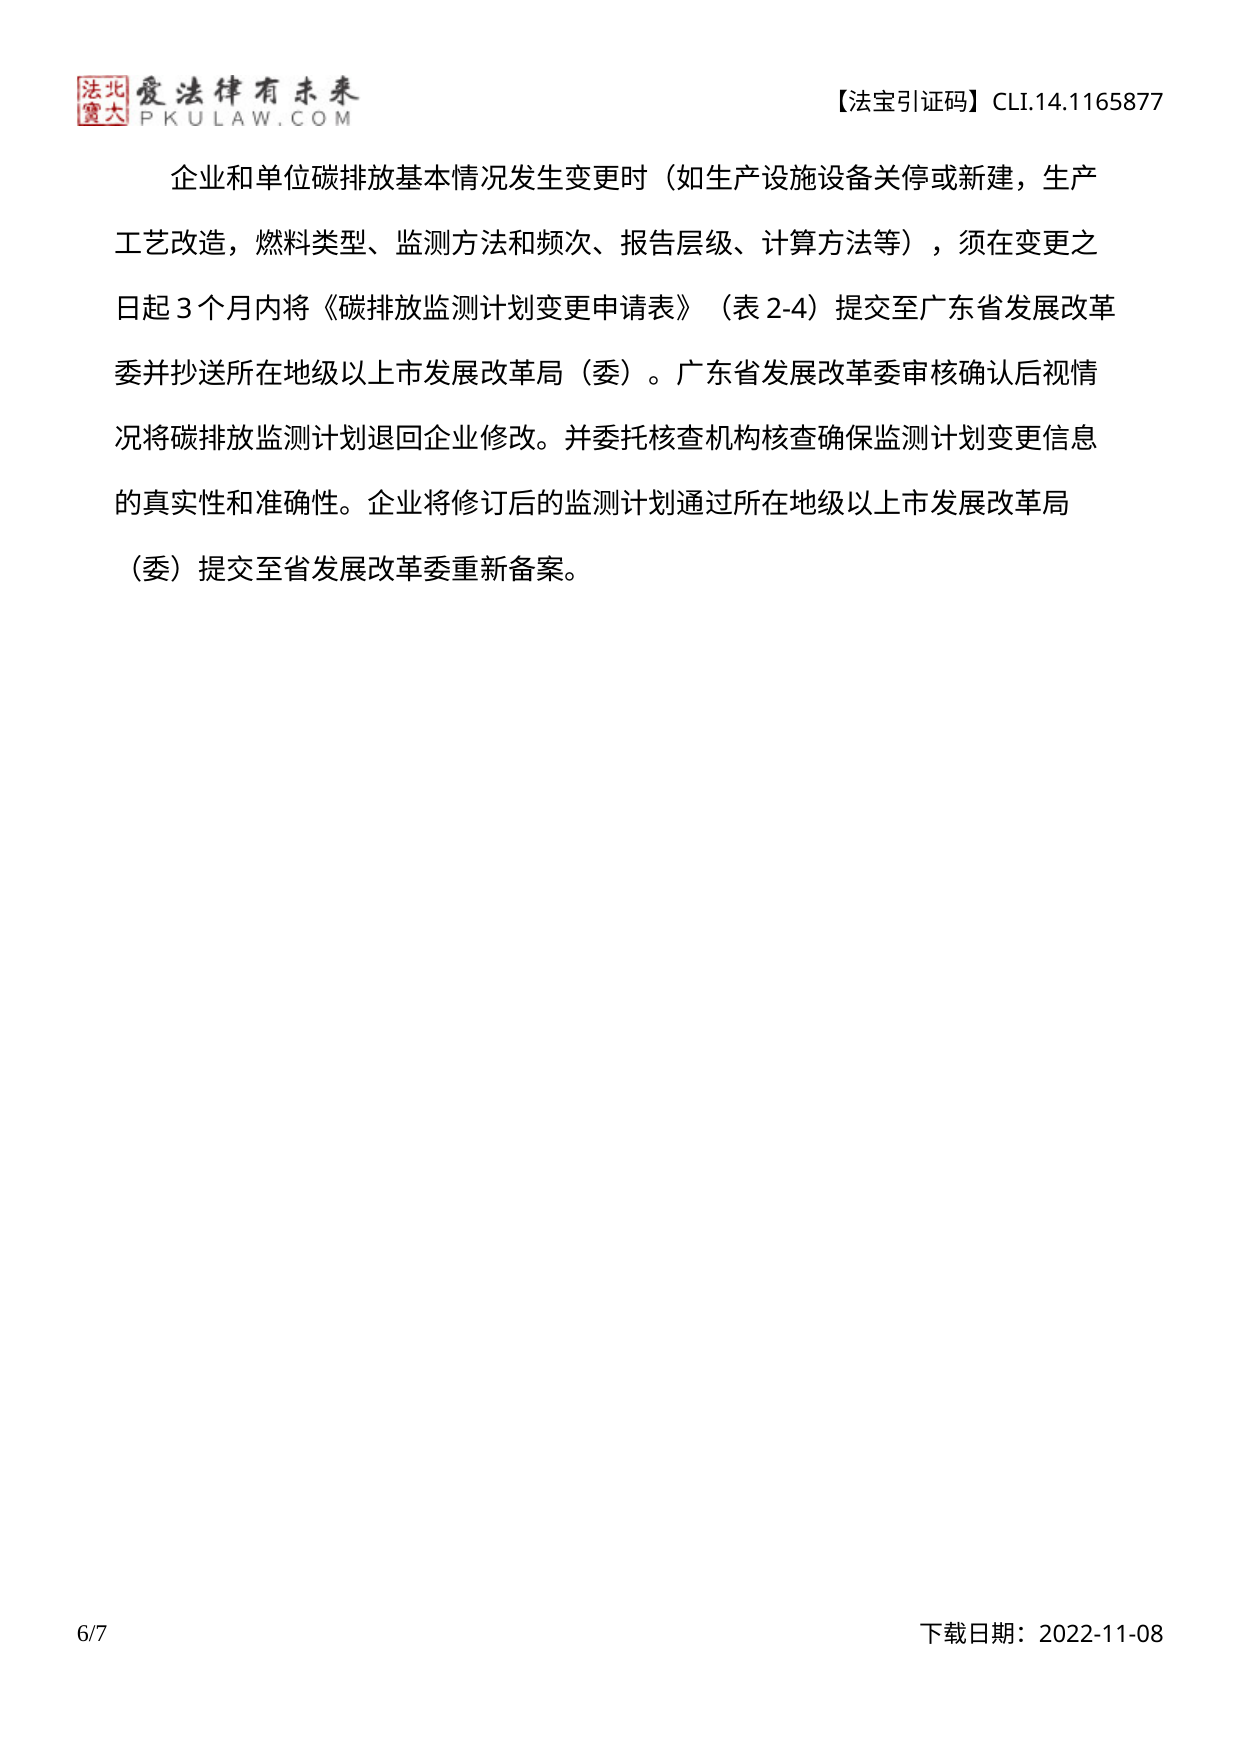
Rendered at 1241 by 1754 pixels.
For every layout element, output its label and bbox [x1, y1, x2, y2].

picture [76, 75, 361, 126]
text [114, 156, 1126, 587]
